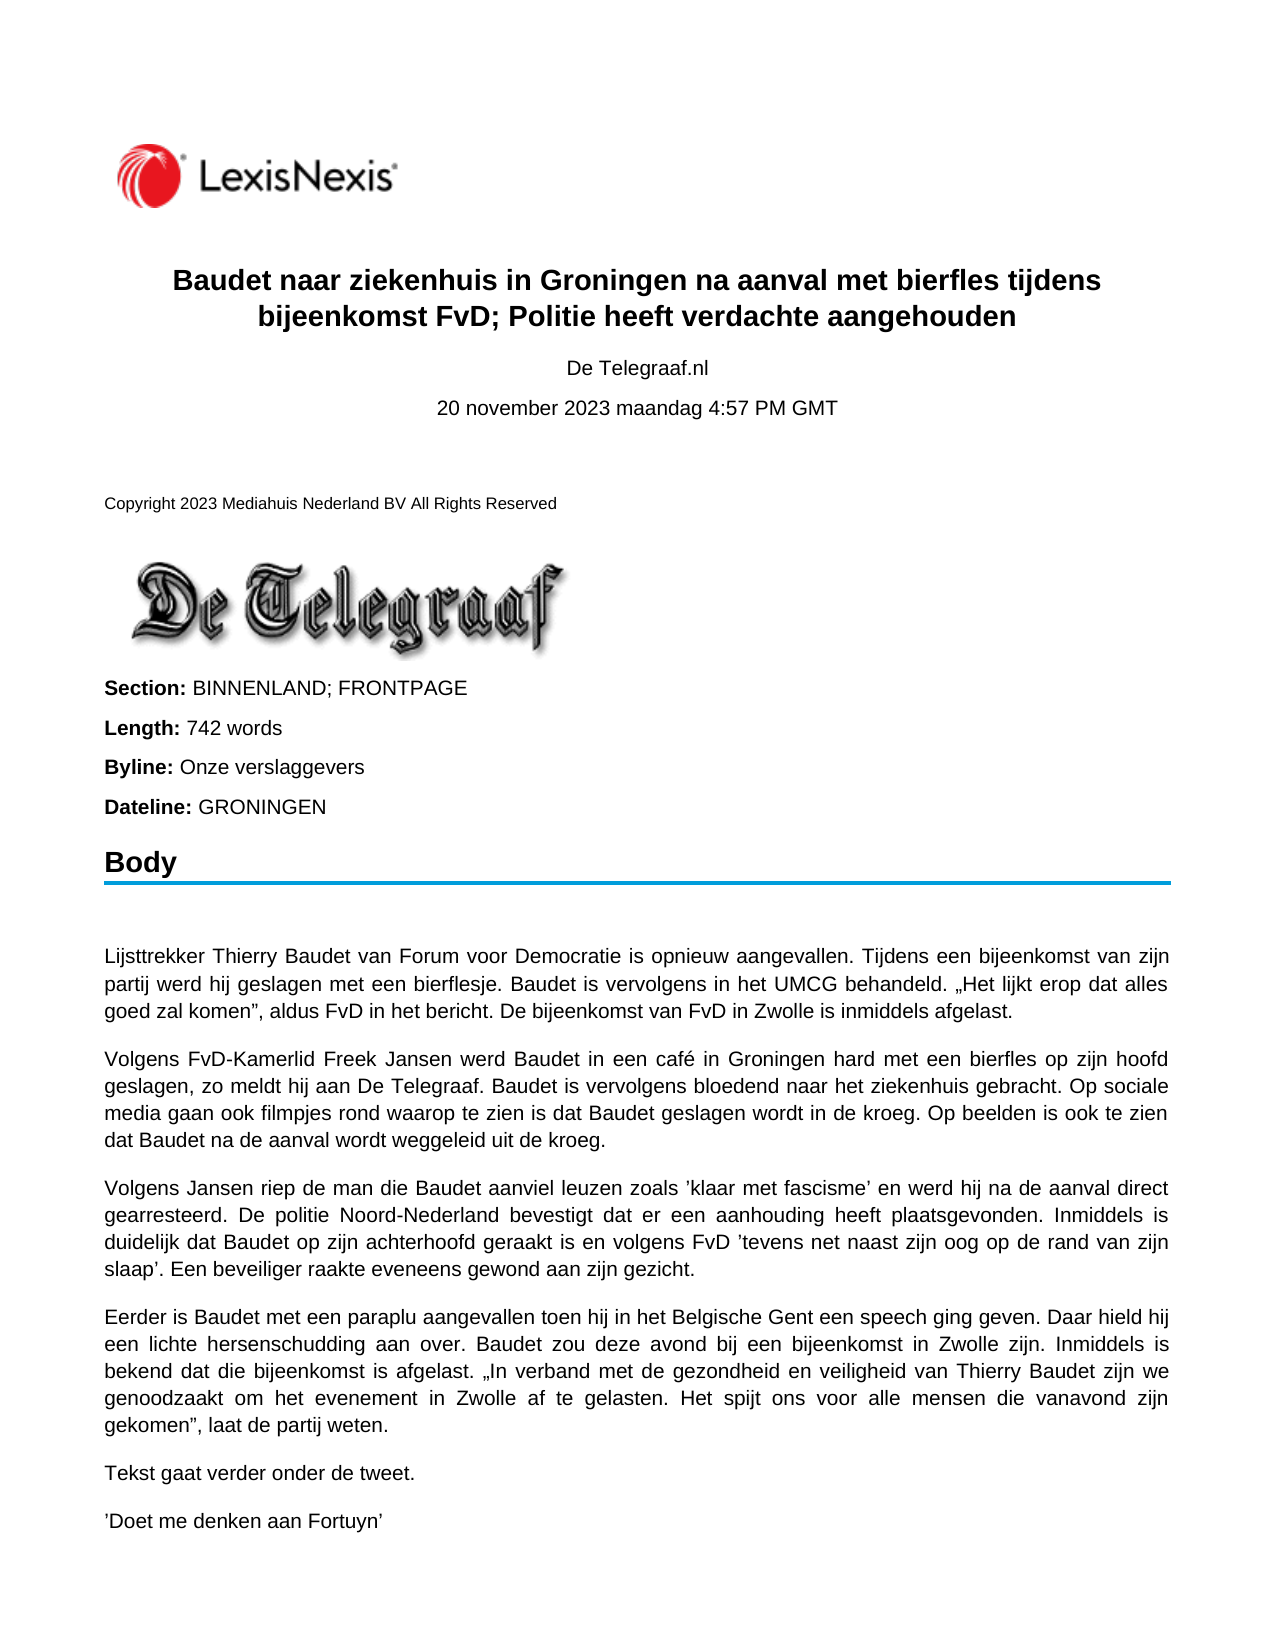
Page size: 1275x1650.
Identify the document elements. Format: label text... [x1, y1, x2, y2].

text Volgens FvD-Kamerlid Freek Jansen werd Baudet in een café in Groningen hard met een bierfles op zijn hoofd geslagen, zo meldt hij aan De Telegraaf. Baudet is vervolgens bloedend naar het ziekenhuis gebracht. Op sociale media gaan ook filmpjes rond waarop te zien is dat Baudet geslagen wordt in de kroeg. Op beelden is ook te zien dat Baudet na de aanval wordt weggeleid uit de kroeg. [104, 1043, 1171, 1152]
picture [104, 144, 412, 208]
subtitle Baudet naar ziekenhuis in Groningen na aanval met bierfles tijdens bijeenkomst FvD; Politie heeft verdachte aangehouden [104, 261, 1171, 332]
text Volgens Jansen riep de man die Baudet aanviel leuzen zoals ’klaar met fascisme’ en werd hij na de aanval direct gearresteerd. De politie Noord-Nederland bevestigt dat er een aanhouding heeft plaatsgevonden. Inmiddels is duidelijk dat Baudet op zijn achterhoofd geraakt is en volgens FvD ’tevens net naast zijn oog op de rand van zijn slaap’. Een beveiliger raakte eveneens gewond aan zijn gezicht. [104, 1172, 1171, 1281]
text ’Doet me denken aan Fortuyn’ [104, 1506, 1171, 1533]
text Lijsttrekker Thierry Baudet van Forum voor Democratie is opnieuw aangevallen. Tijdens een bijeenkomst van zijn partij werd hij geslagen met een bierflesje. Baudet is vervolgens in het UMCG behandeld. „Het lijkt erop dat alles goed zal komen”, aldus FvD in het bericht. De bijeenkomst van FvD in Zwolle is inmiddels afgelast. [104, 941, 1171, 1022]
text Dateline: GRONINGEN [104, 791, 1171, 818]
text Byline: Onze verslaggevers [104, 752, 1171, 779]
text 20 november 2023 maandag 4:57 PM GMT [104, 393, 1171, 420]
text De Telegraaf.nl [104, 353, 1171, 380]
text Body [104, 843, 1171, 879]
text Length: 742 words [104, 712, 1171, 739]
text Section: BINNENLAND; FRONTPAGE [104, 673, 1171, 700]
text Tekst gaat verder onder de tweet. [104, 1458, 1171, 1485]
text Eerder is Baudet met een paraplu aangevallen toen hij in het Belgische Gent een speech ging geven. Daar hield hij een lichte hersenschudding aan over. Baudet zou deze avond bij een bijeenkomst in Zwolle zijn. Inmiddels is bekend dat die bijeenkomst is afgelast. „In verband met de gezondheid en veiligheid van Thierry Baudet zijn we genoodzaakt om het evenement in Zwolle af te gelasten. Het spijt ons voor alle mensen die vanavond zijn gekomen”, laat de partij weten. [104, 1302, 1171, 1437]
text Copyright 2023 Mediahuis Nederland BV All Rights Reserved [104, 461, 1171, 513]
